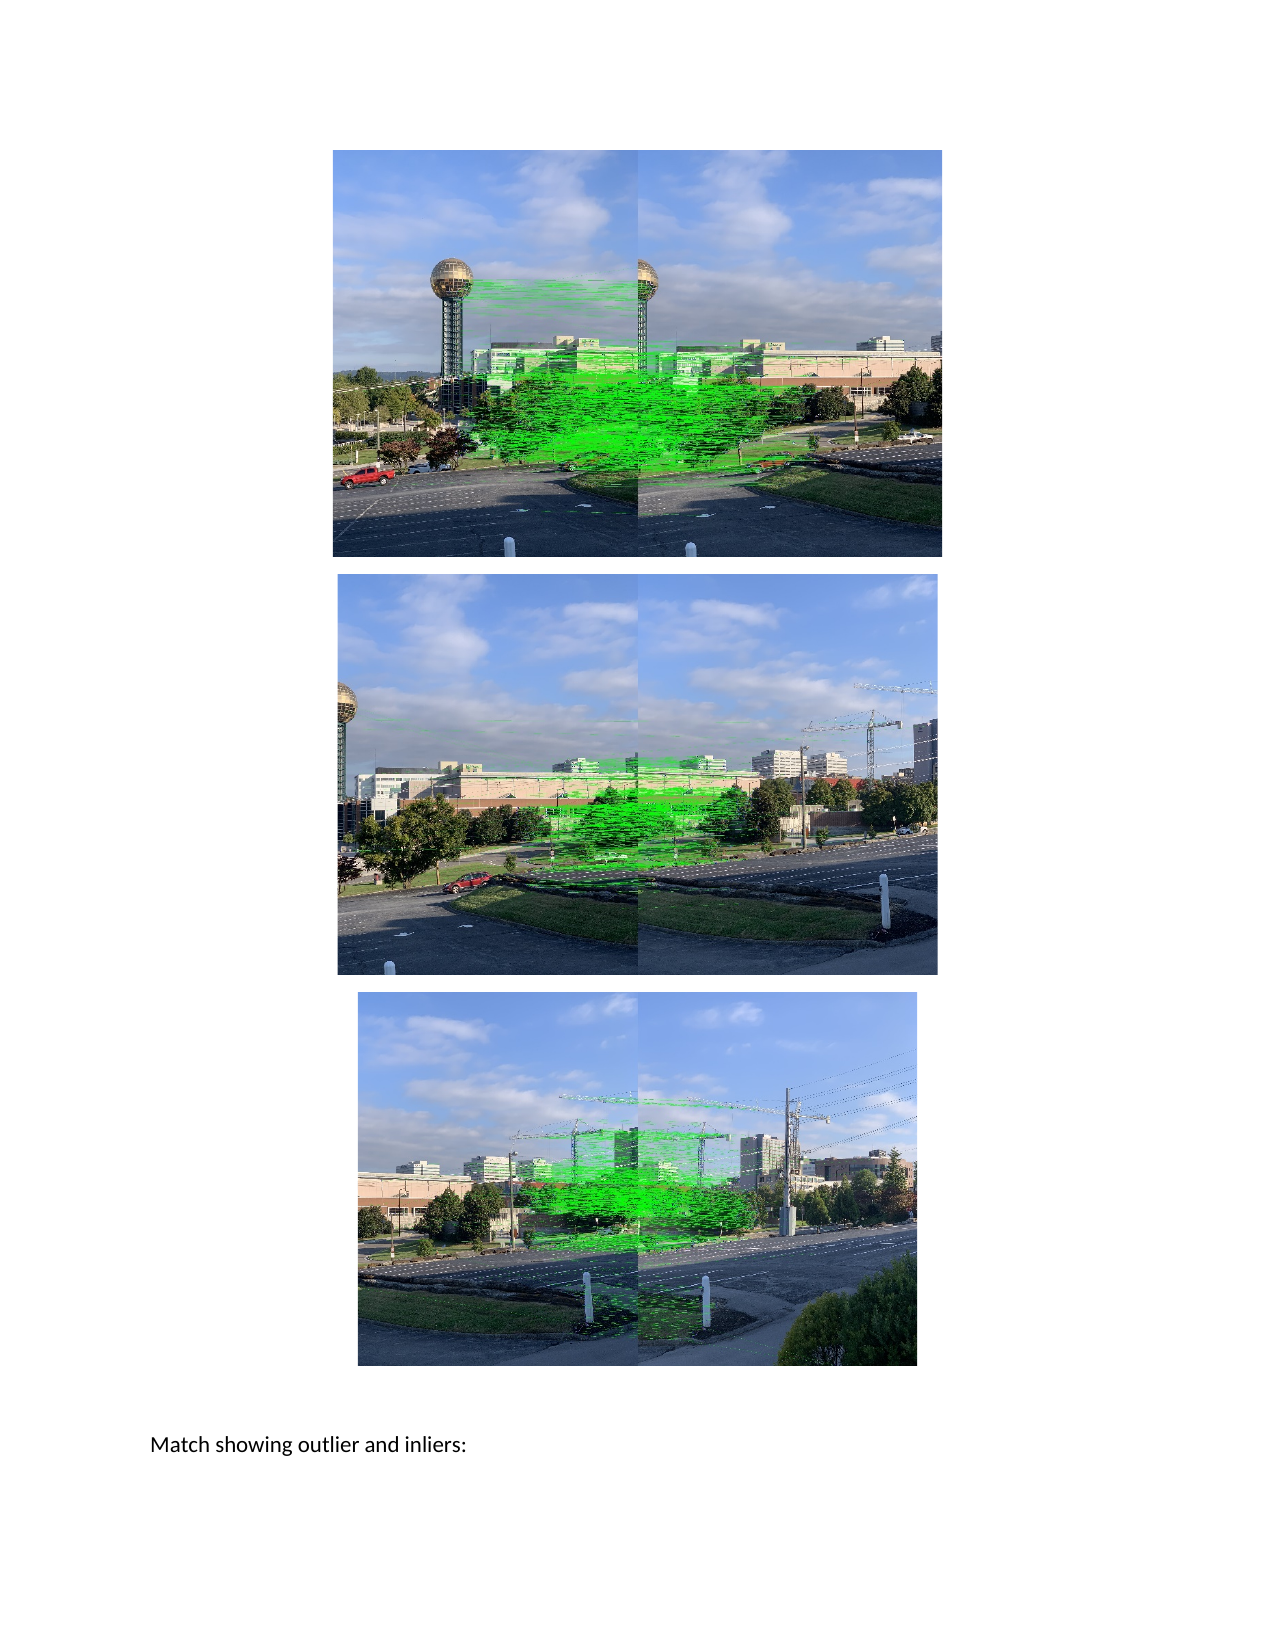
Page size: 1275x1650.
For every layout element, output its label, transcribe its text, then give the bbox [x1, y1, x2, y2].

picture [332, 150, 943, 557]
picture [337, 574, 938, 975]
text Match showing outlier and inliers: [150, 1431, 1125, 1458]
picture [357, 992, 918, 1366]
